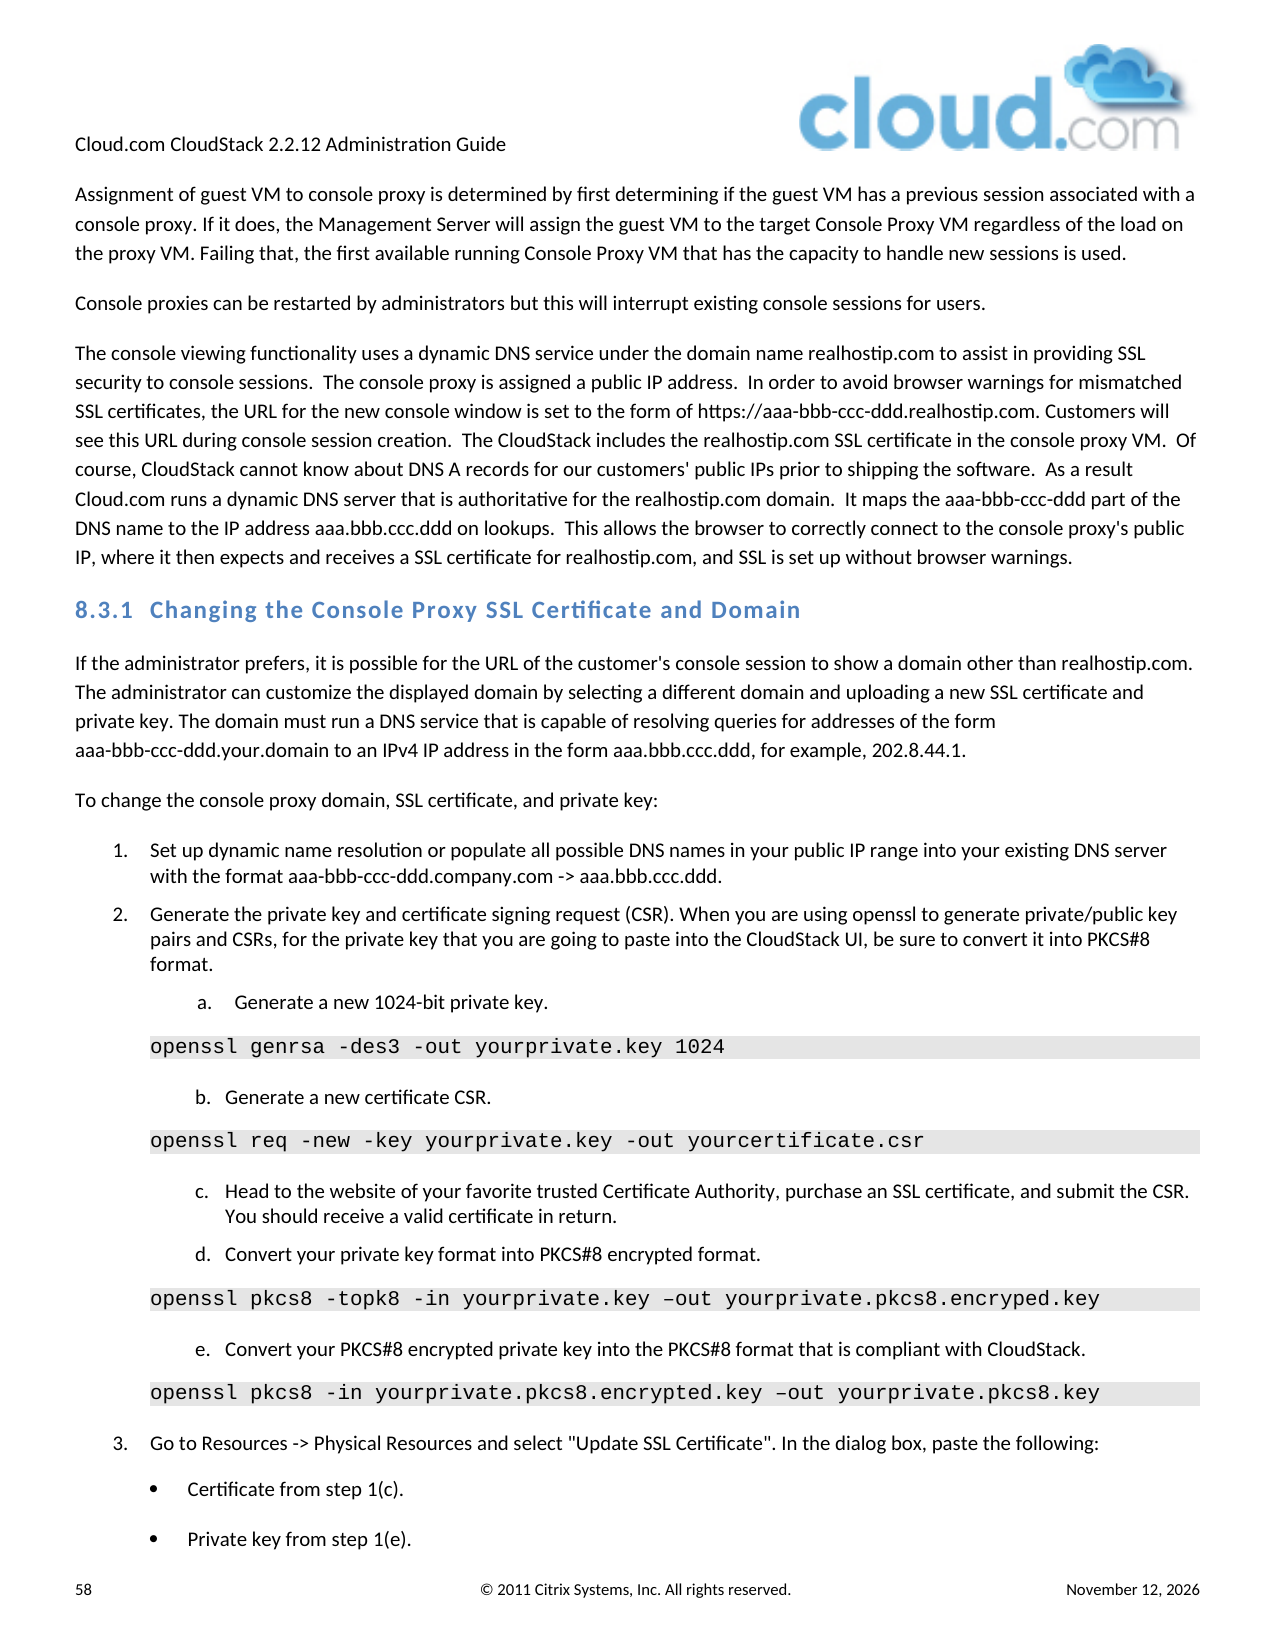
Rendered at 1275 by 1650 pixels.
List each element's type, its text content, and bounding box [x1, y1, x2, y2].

list Private key from step 1(e). [150, 1526, 1200, 1552]
list Generate a new 1024-bit private key. [197, 989, 1200, 1015]
text openssl pkcs8 -in yourprivate.pkcs8.encrypted.key –out yourprivate.pkcs8.key [150, 1382, 1200, 1406]
list Set up dynamic name resolution or populate all possible DNS names in your public IP range into your existing DNS server with the format aaa-bbb-ccc-ddd.company.com -> aaa.bbb.ccc.ddd. [112, 837, 1200, 888]
list Convert your PKCS#8 encrypted private key into the PKCS#8 format that is compliant with CloudStack. [195, 1336, 1200, 1361]
text openssl genrsa -des3 -out yourprivate.key 1024 [150, 1036, 1200, 1059]
text Assignment of guest VM to console proxy is determined by first determining if the guest VM has a previous session associated with a console proxy. If it does, the Management Server will assign the guest VM to the target Console Proxy VM regardless of the load on the proxy VM. Failing that, the first available running Console Proxy VM that has the capacity to handle new sessions is used. [75, 182, 1200, 265]
text The console viewing functionality uses a dynamic DNS service under the domain name realhostip.com to assist in providing SSL security to console sessions. The console proxy is assigned a public IP address. In order to avoid browser warnings for mismatched SSL certificates, the URL for the new console window is set to the form of https://aaa-bbb-ccc-ddd.realhostip.com. Customers will see this URL during console session creation. The CloudStack includes the realhostip.com SSL certificate in the console proxy VM. Of course, CloudStack cannot know about DNS A records for our customers' public IPs prior to shipping the software. As a result Cloud.com runs a dynamic DNS server that is authoritative for the realhostip.com domain. It maps the aaa-bbb-ccc-ddd part of the DNS name to the IP address aaa.bbb.ccc.ddd on lookups. This allows the browser to correctly connect to the console proxy's public IP, where it then expects and receives a SSL certificate for realhostip.com, and SSL is set up without browser warnings. [75, 340, 1200, 569]
list Go to Resources -> Physical Resources and select "Update SSL Certificate". In the dialog box, paste the following: [112, 1430, 1200, 1455]
list Generate a new certificate CSR. [195, 1084, 1200, 1109]
subtitle Changing the Console Proxy SSL Certificate and Domain [75, 594, 1200, 625]
picture [799, 44, 1200, 151]
text openssl req -new -key yourprivate.key -out yourcertificate.csr [150, 1130, 1200, 1154]
list Generate the private key and certificate signing request (CSR). When you are using openssl to generate private/public key pairs and CSRs, for the private key that you are going to paste into the CloudStack UI, be sure to convert it into PKCS#8 format. [112, 901, 1200, 977]
text To change the console proxy domain, SSL certificate, and private key: [75, 787, 1200, 813]
text openssl pkcs8 -topk8 -in yourprivate.key –out yourprivate.pkcs8.encryped.key [150, 1288, 1200, 1311]
list Convert your private key format into PKCS#8 encrypted format. [195, 1241, 1200, 1267]
list Certificate from step 1(c). [150, 1476, 1200, 1502]
text Console proxies can be restarted by administrators but this will interrupt existing console sessions for users. [75, 290, 1200, 315]
text If the administrator prefers, it is possible for the URL of the customer's console session to show a domain other than realhostip.com. The administrator can customize the displayed domain by selecting a different domain and uploading a new SSL certificate and private key. The domain must run a DNS service that is capable of resolving queries for addresses of the form aaa-bbb-ccc-ddd.your.domain to an IPv4 IP address in the form aaa.bbb.ccc.ddd, for example, 202.8.44.1. [75, 650, 1200, 763]
list Head to the website of your favorite trusted Certificate Authority, purchase an SSL certificate, and submit the CSR. You should receive a valid certificate in return. [195, 1178, 1200, 1229]
